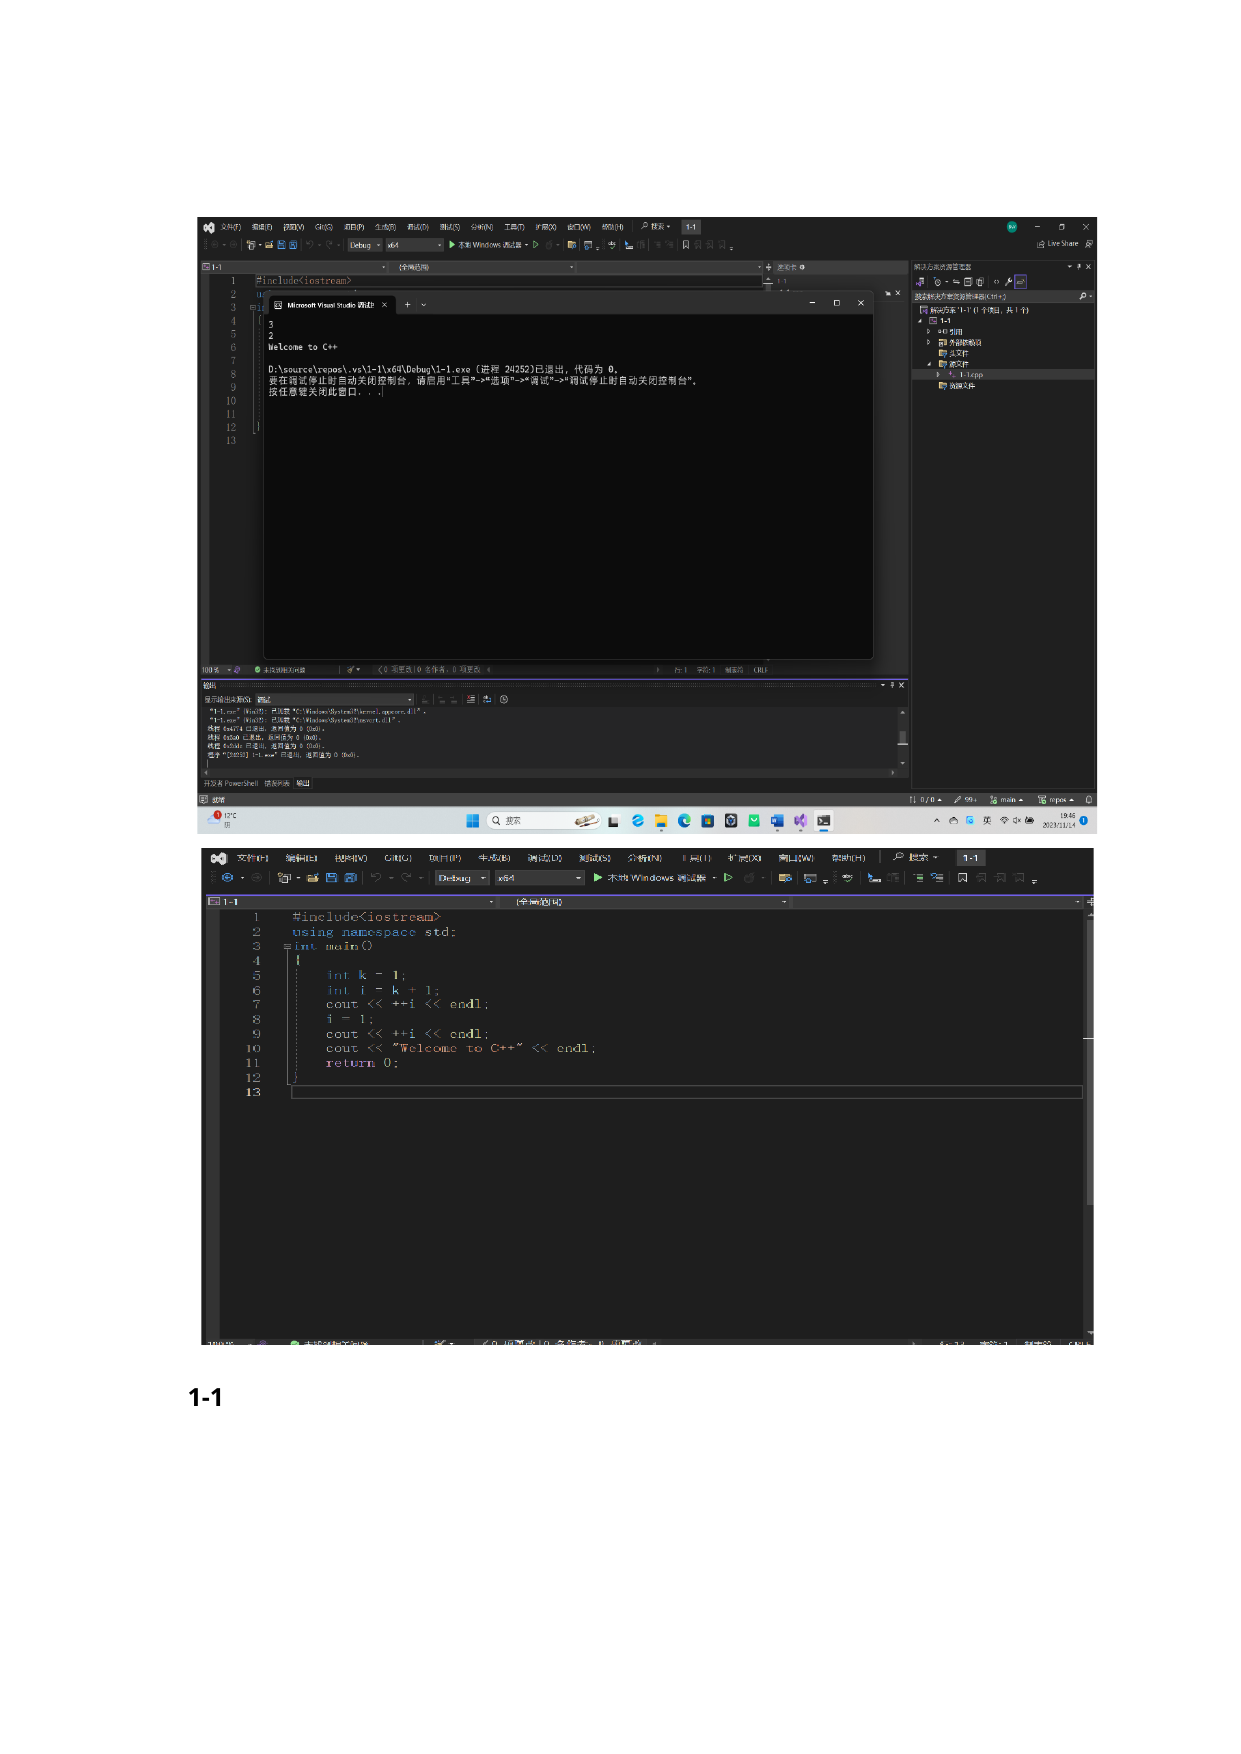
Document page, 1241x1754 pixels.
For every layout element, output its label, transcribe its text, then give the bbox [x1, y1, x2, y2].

picture [197, 217, 1098, 834]
picture [201, 848, 1094, 1345]
